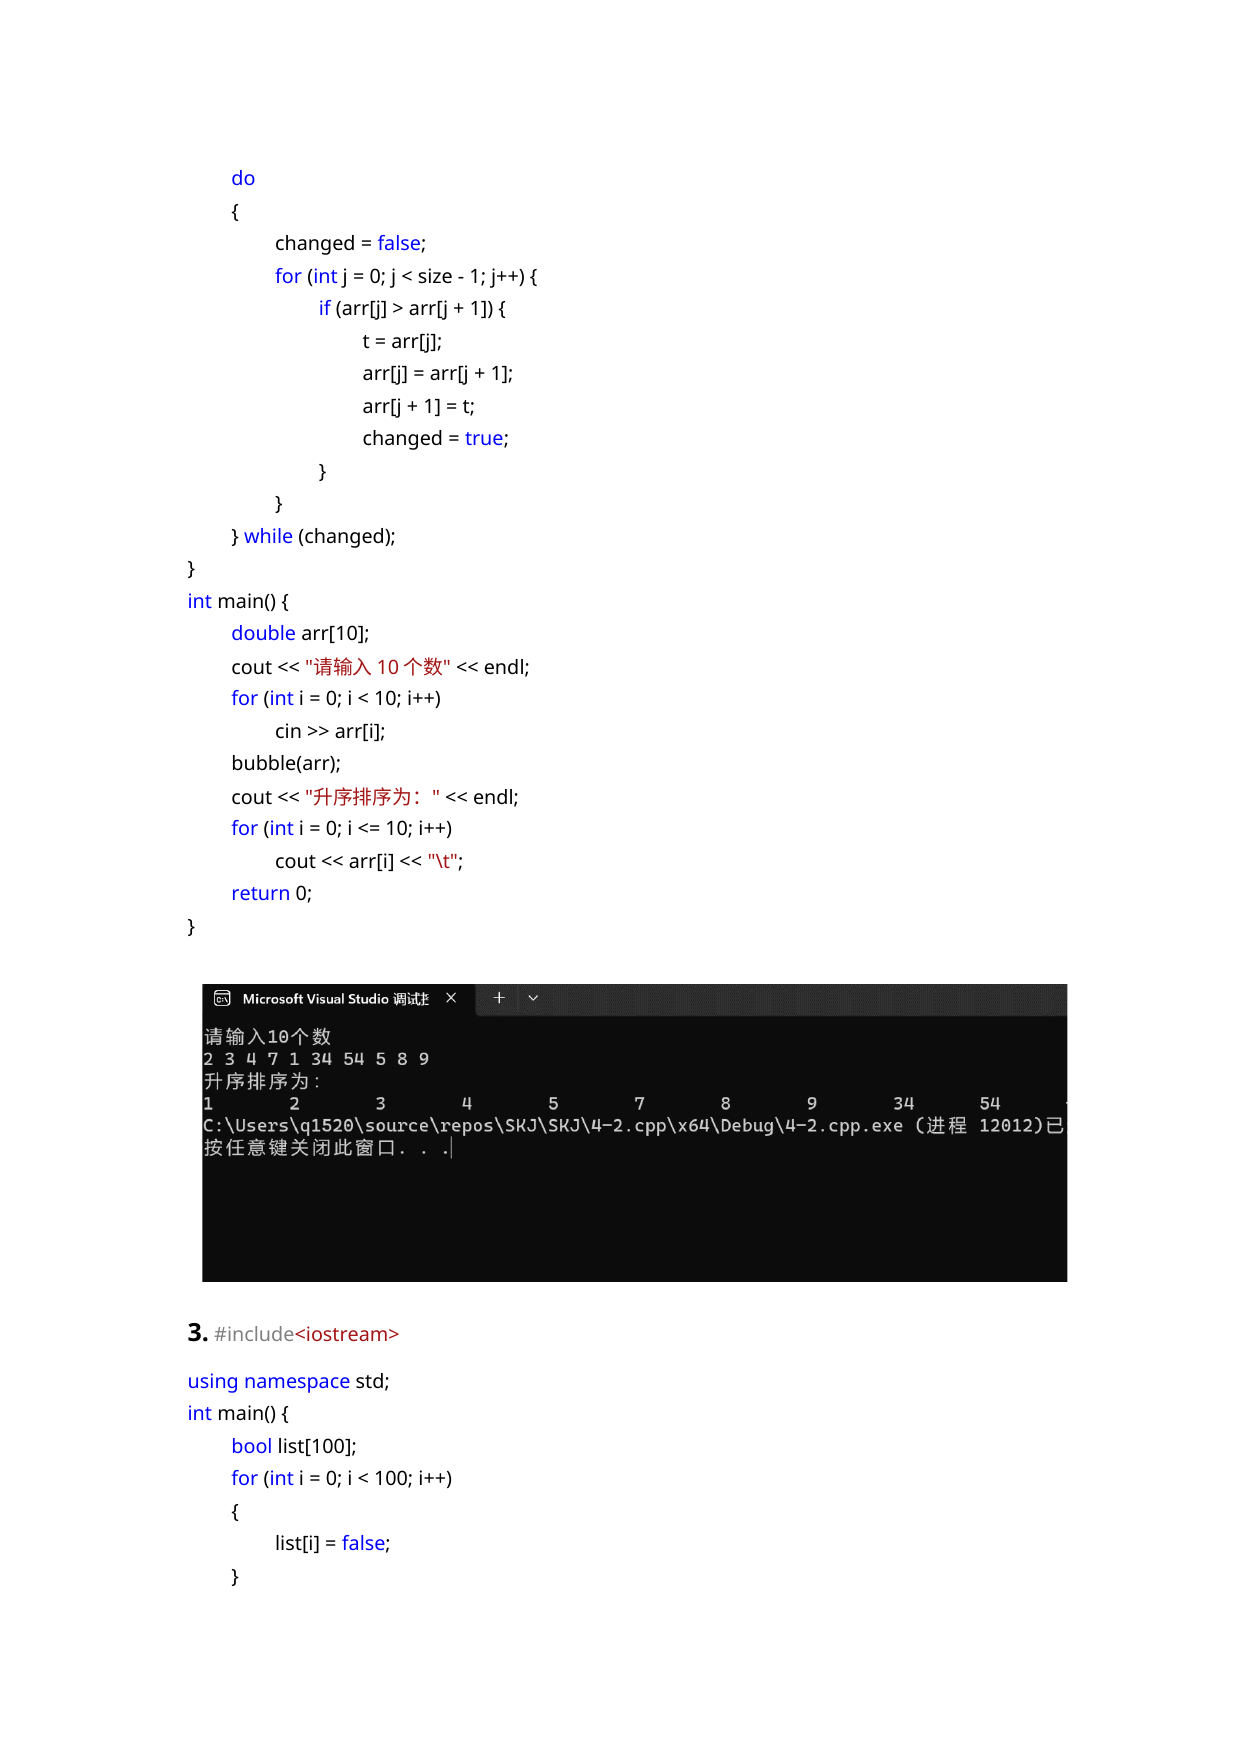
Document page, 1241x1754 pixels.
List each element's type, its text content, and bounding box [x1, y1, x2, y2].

text } [187, 454, 1053, 487]
text list[i] = false; [187, 1527, 1053, 1559]
text int main() { [187, 584, 1053, 617]
text arr[j] = arr[j + 1]; [187, 357, 1053, 389]
text } [187, 909, 1053, 942]
text } while (changed); [187, 519, 1053, 552]
text cout << arr[i] << "\t"; [187, 844, 1053, 877]
text int main() { [187, 1397, 1053, 1429]
picture [202, 984, 1068, 1282]
text return 0; [187, 877, 1053, 909]
text } [187, 487, 1053, 519]
text double arr[10]; [187, 617, 1053, 649]
text cin >> arr[i]; [187, 714, 1053, 747]
text for (int i = 0; i <= 10; i++) [187, 812, 1053, 844]
text for (int j = 0; j < size - 1; j++) { [187, 259, 1053, 292]
text cout << "请输入10个数" << endl; [187, 649, 1053, 682]
text { [187, 194, 1053, 227]
text using namespace std; [187, 1364, 1053, 1397]
text changed = true; [187, 422, 1053, 454]
text cout << "升序排序为：" << endl; [187, 779, 1053, 812]
text changed = false; [187, 227, 1053, 259]
text for (int i = 0; i < 100; i++) [187, 1462, 1053, 1494]
text t = arr[j]; [187, 324, 1053, 357]
text do [187, 162, 1053, 194]
text { [187, 1494, 1053, 1527]
text } [187, 1559, 1053, 1592]
text if (arr[j] > arr[j + 1]) { [187, 292, 1053, 324]
text } [187, 552, 1053, 584]
text bool list[100]; [187, 1429, 1053, 1462]
text bubble(arr); [187, 747, 1053, 779]
text for (int i = 0; i < 10; i++) [187, 682, 1053, 714]
text arr[j + 1] = t; [187, 389, 1053, 422]
